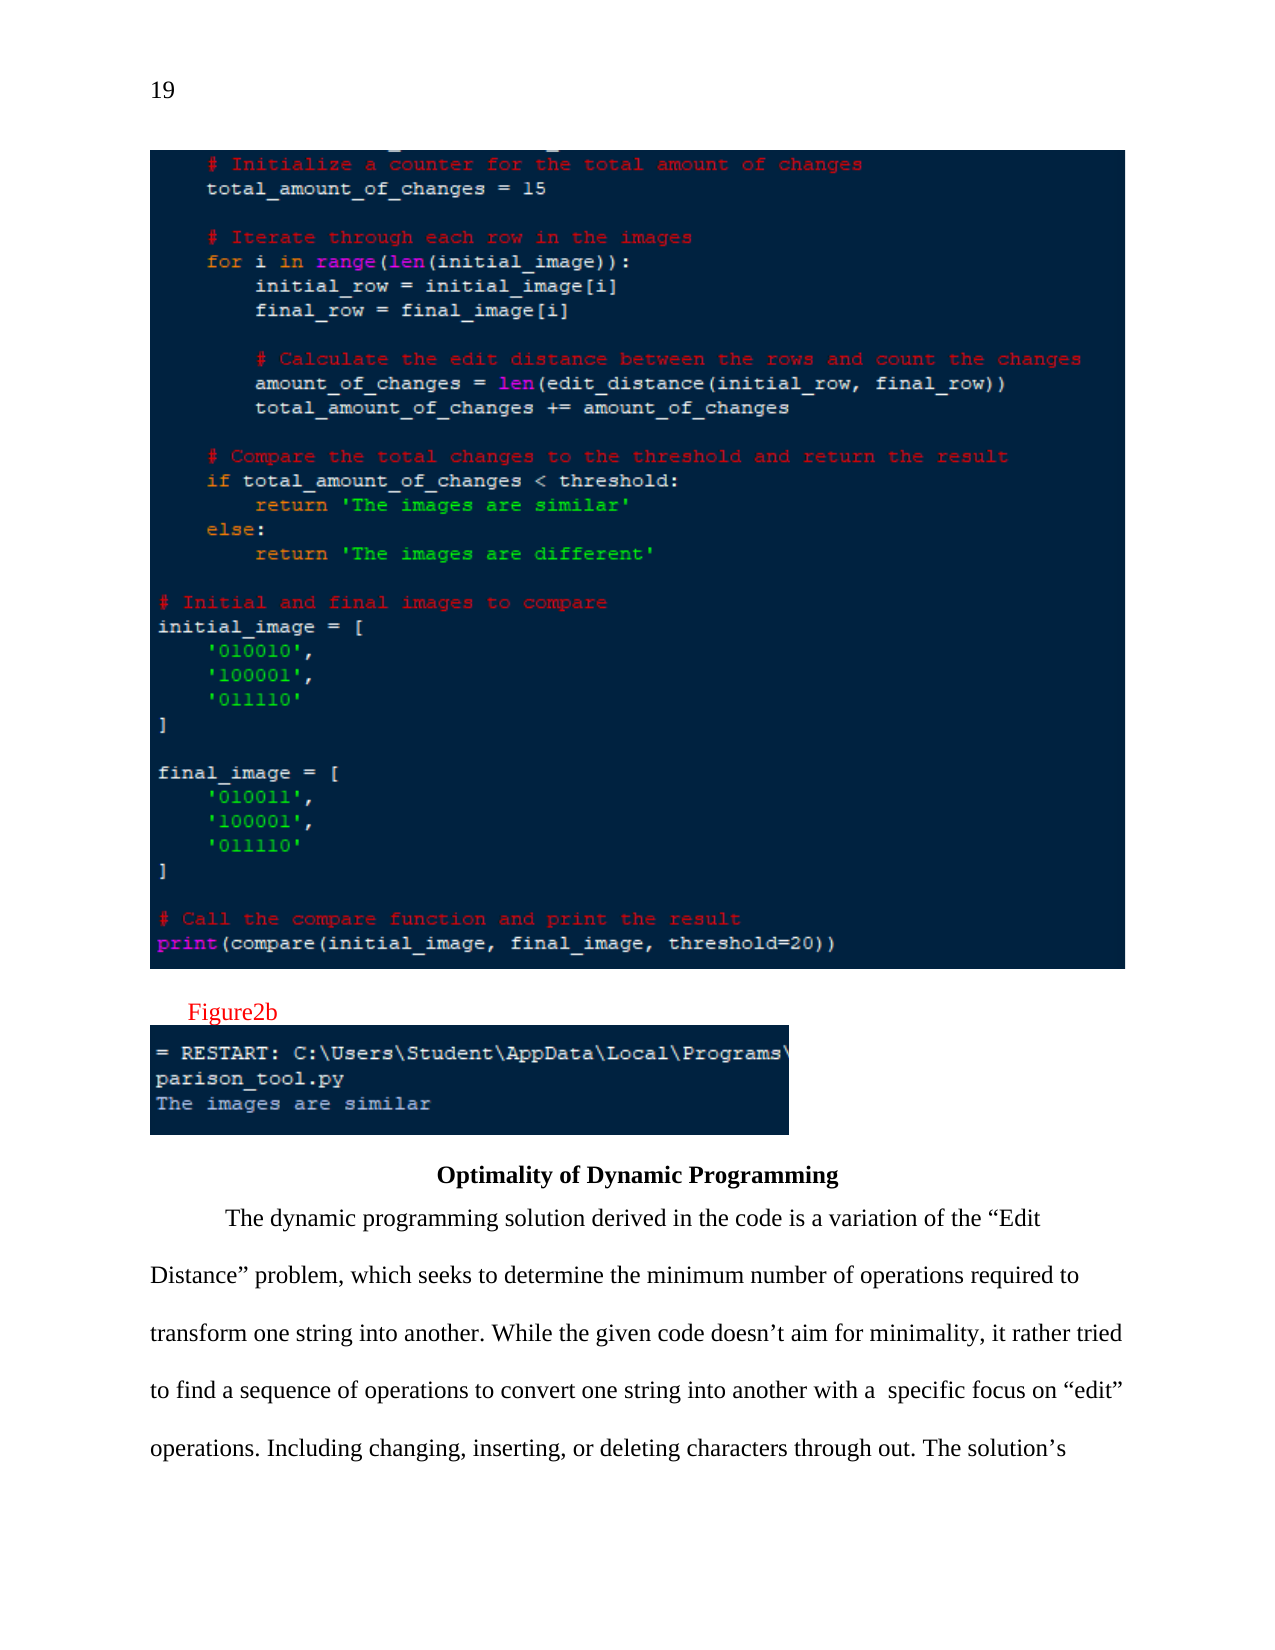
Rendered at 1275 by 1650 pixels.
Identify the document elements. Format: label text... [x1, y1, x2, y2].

picture [150, 1025, 789, 1135]
text Figure2b [150, 997, 1125, 1025]
subtitle Optimality of Dynamic Programming [150, 1160, 1125, 1188]
picture [150, 150, 1125, 969]
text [150, 1203, 1125, 1462]
